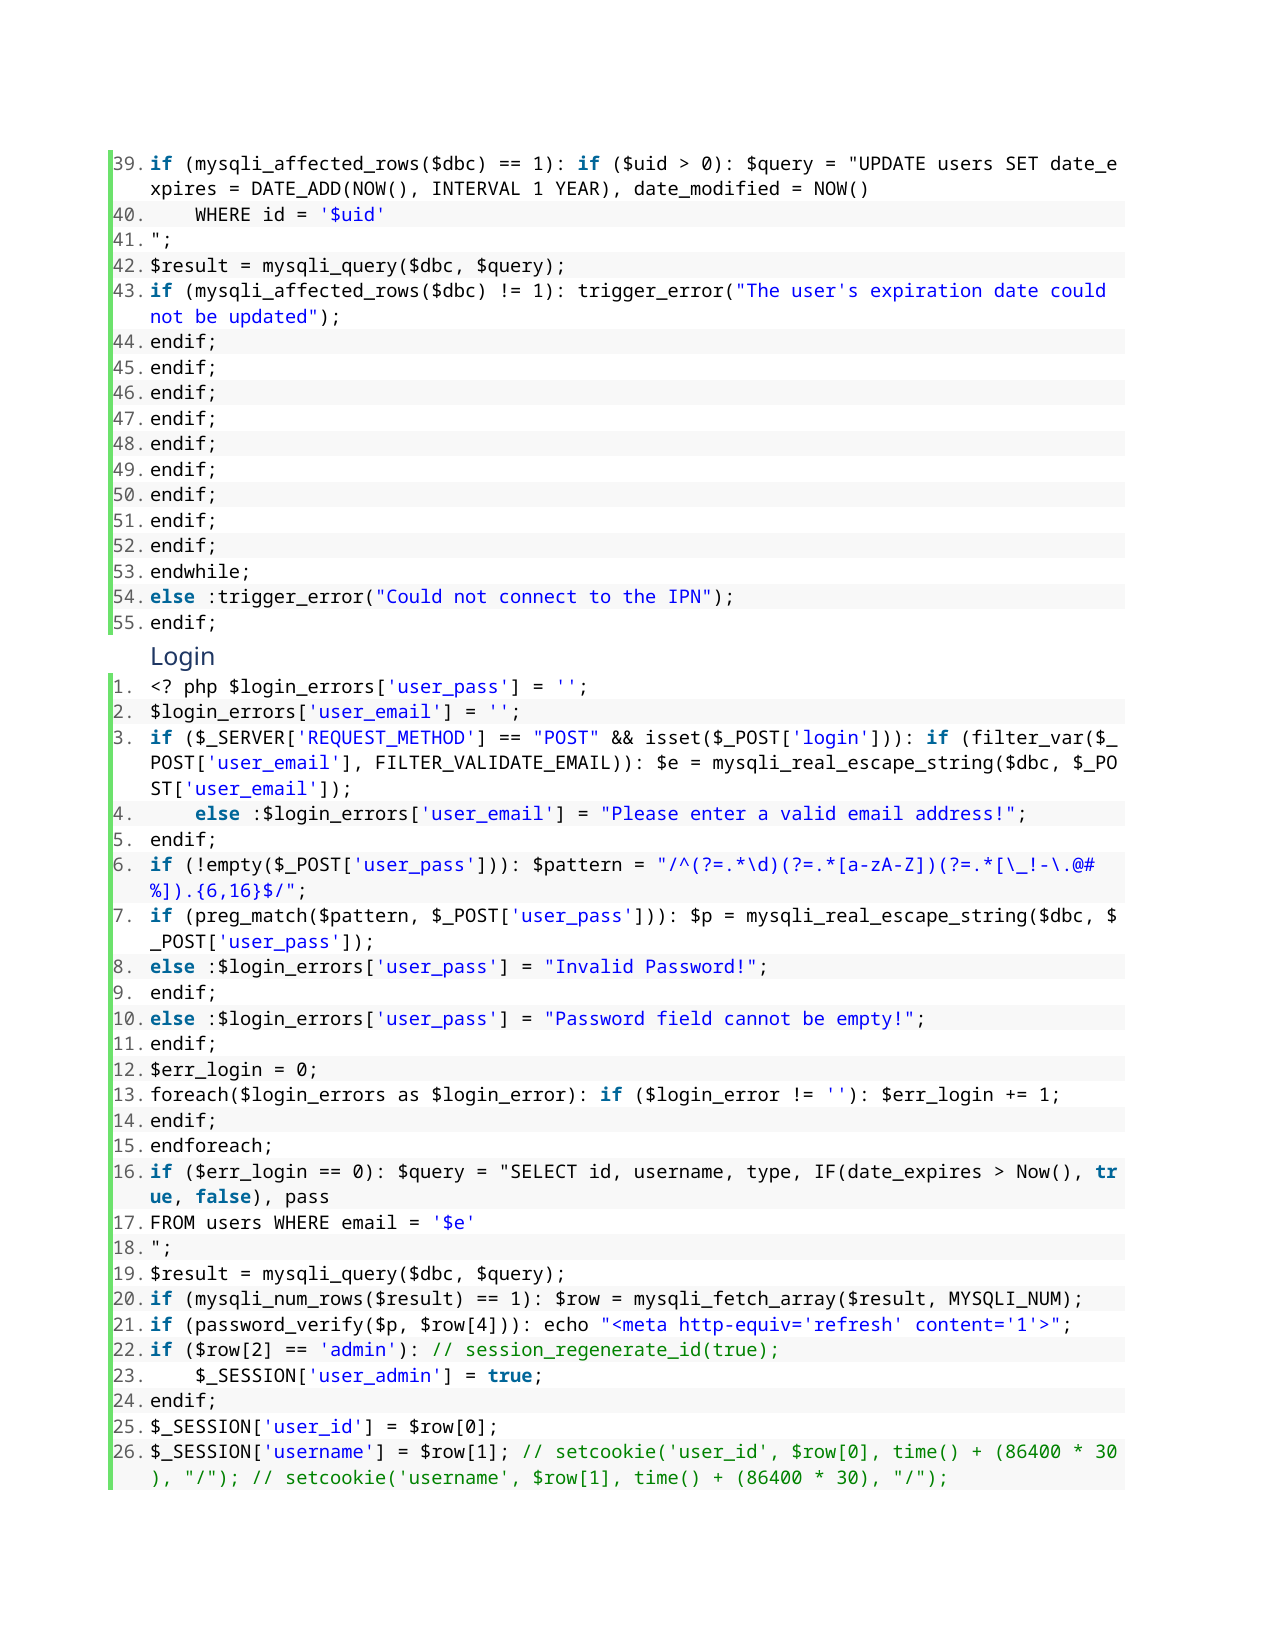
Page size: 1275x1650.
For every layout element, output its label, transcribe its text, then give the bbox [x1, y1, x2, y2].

list else :$login_errors['user_pass'] = "Password field cannot be empty!"; [113, 1005, 1125, 1030]
list $err_login = 0; [113, 1056, 1125, 1081]
list if ($err_login == 0): $query = "SELECT id, username, type, IF(date_expires > Now(), true, false), pass [113, 1158, 1125, 1209]
list WHERE id = '$uid' [113, 201, 1125, 227]
list foreach($login_errors as $login_error): if ($login_error != ''): $err_login += 1; [113, 1081, 1125, 1107]
list endif; [113, 979, 1125, 1005]
list endif; [113, 609, 1125, 635]
list $login_errors['user_email'] = ''; [113, 699, 1125, 724]
list if (preg_match($pattern, $_POST['user_pass'])): $p = mysqli_real_escape_string($dbc, $_POST['user_pass']); [113, 903, 1125, 954]
list if (mysqli_affected_rows($dbc) != 1): trigger_error("The user's expiration date could not be updated"); [113, 278, 1125, 329]
list endforeach; [113, 1132, 1125, 1158]
list endif; [113, 1388, 1125, 1413]
list endif; [113, 431, 1125, 456]
list endif; [113, 1107, 1125, 1132]
list else :$login_errors['user_email'] = "Please enter a valid email address!"; [113, 801, 1125, 826]
list endif; [113, 826, 1125, 852]
list endwhile; [113, 558, 1125, 584]
list $_SESSION['username'] = $row[1]; // setcookie('user_id', $row[0], time() + (86400 * 30), "/"); // setcookie('username', $row[1], time() + (86400 * 30), "/"); [113, 1439, 1125, 1490]
list $result = mysqli_query($dbc, $query); [113, 1260, 1125, 1286]
list if (!empty($_POST['user_pass'])): $pattern = "/^(?=.*\d)(?=.*[a-zA-Z])(?=.*[\_!-\.@#%]).{6,16}$/"; [113, 852, 1125, 903]
list endif; [113, 456, 1125, 482]
list else :trigger_error("Could not connect to the IPN"); [113, 584, 1125, 609]
list <? php $login_errors['user_pass'] = ''; [113, 673, 1125, 699]
list FROM users WHERE email = '$e' [113, 1209, 1125, 1234]
list "; [113, 1234, 1125, 1260]
list if ($_SERVER['REQUEST_METHOD'] == "POST" && isset($_POST['login'])): if (filter_var($_POST['user_email'], FILTER_VALIDATE_EMAIL)): $e = mysqli_real_escape_string($dbc, $_POST['user_email']); [113, 724, 1125, 801]
list if (mysqli_num_rows($result) == 1): $row = mysqli_fetch_array($result, MYSQLI_NUM); [113, 1286, 1125, 1311]
subtitle Login [150, 639, 1125, 673]
list endif; [113, 380, 1125, 405]
list endif; [113, 482, 1125, 507]
list endif; [113, 405, 1125, 431]
list "; [113, 227, 1125, 252]
list endif; [113, 533, 1125, 558]
list if ($row[2] == 'admin'): // session_regenerate_id(true); [113, 1337, 1125, 1362]
list endif; [113, 1030, 1125, 1056]
list $_SESSION['user_id'] = $row[0]; [113, 1413, 1125, 1439]
list endif; [113, 329, 1125, 354]
list if (password_verify($p, $row[4])): echo "<meta http-equiv='refresh' content='1'>"; [113, 1311, 1125, 1337]
list if (mysqli_affected_rows($dbc) == 1): if ($uid > 0): $query = "UPDATE users SET date_expires = DATE_ADD(NOW(), INTERVAL 1 YEAR), date_modified = NOW() [113, 150, 1125, 201]
list endif; [113, 507, 1125, 533]
list $result = mysqli_query($dbc, $query); [113, 252, 1125, 278]
list $_SESSION['user_admin'] = true; [113, 1362, 1125, 1388]
list else :$login_errors['user_pass'] = "Invalid Password!"; [113, 954, 1125, 979]
list endif; [113, 354, 1125, 380]
